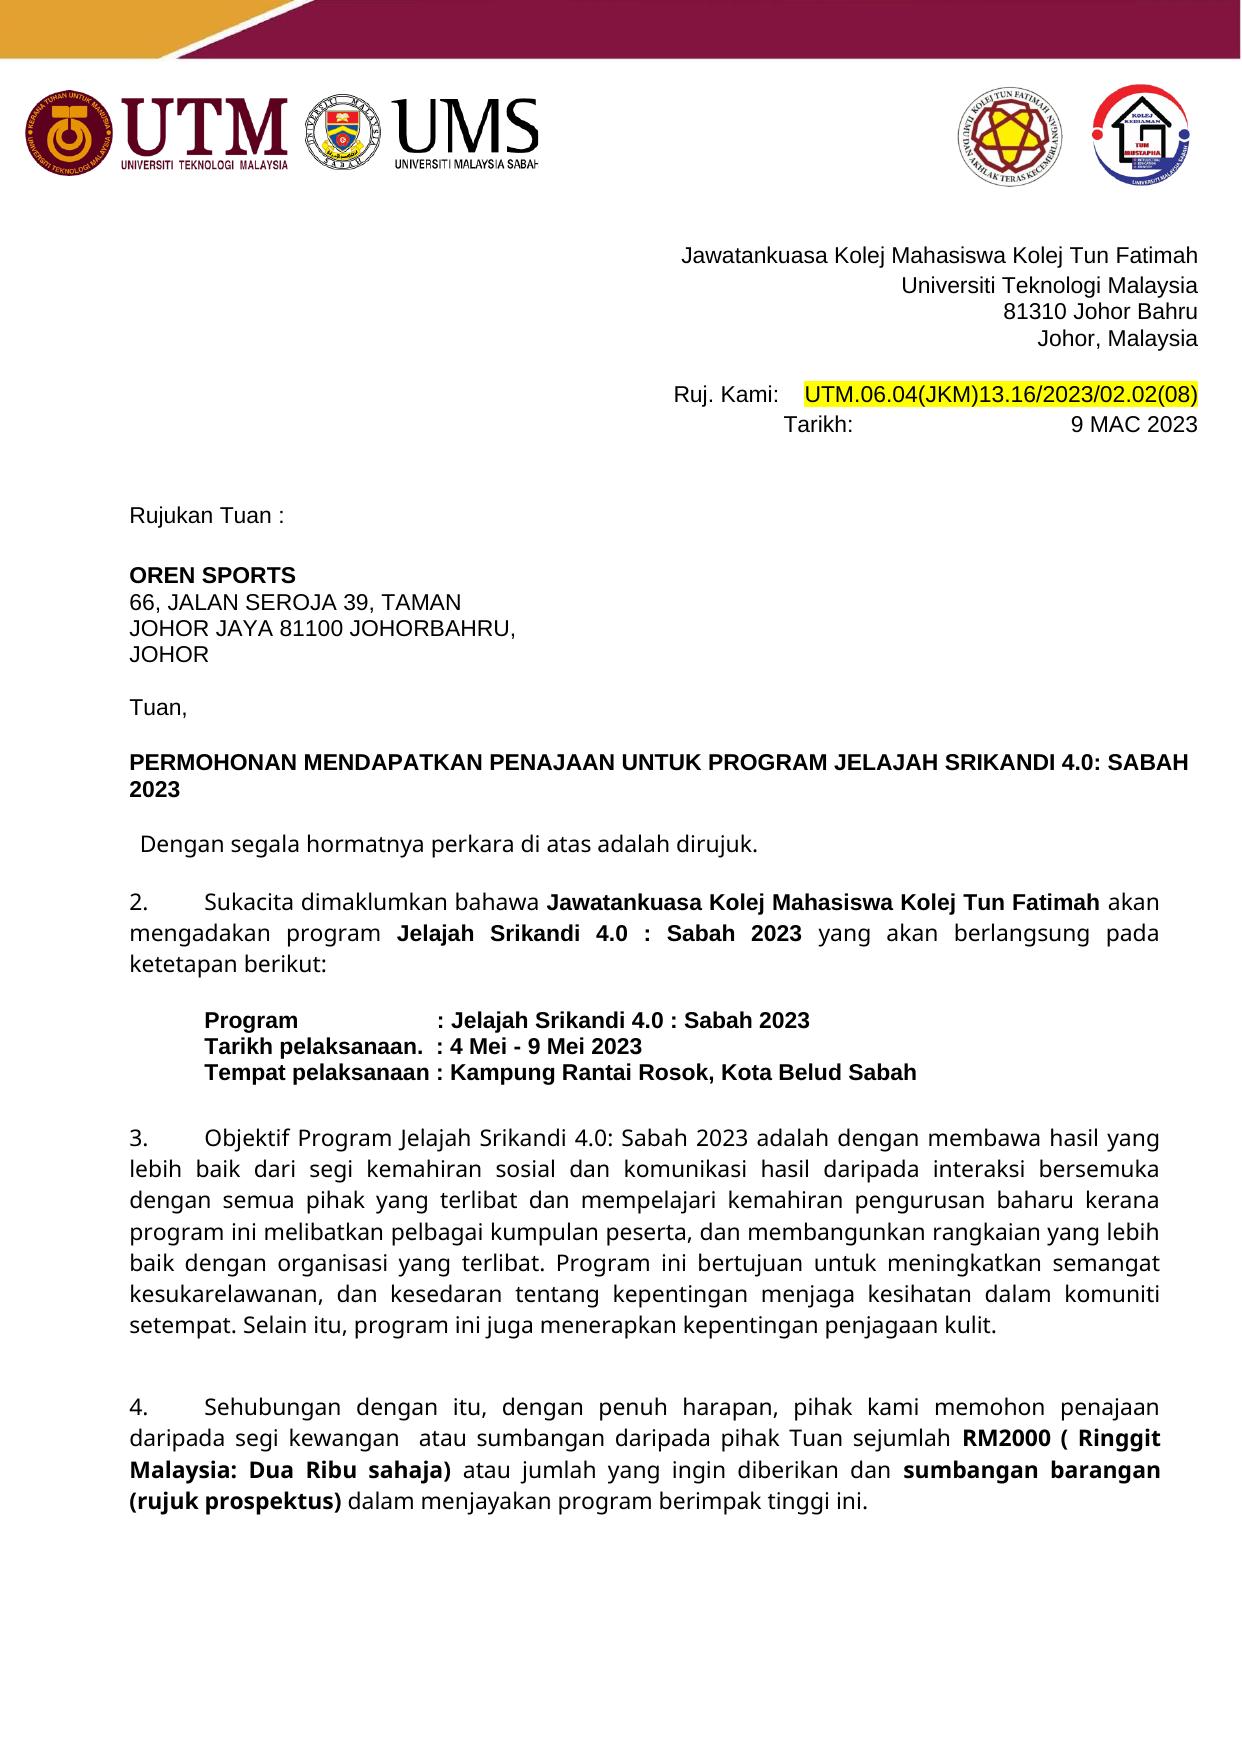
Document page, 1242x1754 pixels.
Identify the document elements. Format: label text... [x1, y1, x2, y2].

text Program : Jelajah Srikandi 4.0 : Sabah 2023 [129, 1007, 1198, 1033]
list Sehubungan dengan itu, dengan penuh harapan, pihak kami memohon penajaan daripada segi kewangan atau sumbangan daripada pihak Tuan sejumlah RM2000 ( Ringgit Malaysia: Dua Ribu sahaja) atau jumlah yang ingin diberikan dan sumbangan barangan (rujuk prospektus) dalam menjayakan program berimpak tinggi ini. [129, 1391, 1161, 1516]
text Tarikh pelaksanaan. : 4 Mei - 9 Mei 2023 [129, 1033, 1198, 1059]
text Dengan segala hormatnya perkara di atas adalah dirujuk. [139, 828, 1198, 859]
picture [1090, 83, 1192, 186]
text Tuan, [129, 694, 1198, 721]
text JOHOR JAYA 81100 JOHORBAHRU, [129, 615, 1198, 641]
text Tempat pelaksanaan : Kampung Rantai Rosok, Kota Belud Sabah [129, 1059, 1198, 1086]
list Objektif Program Jelajah Srikandi 4.0: Sabah 2023 adalah dengan membawa hasil yang lebih baik dari segi kemahiran sosial dan komunikasi hasil daripada interaksi bersemuka dengan semua pihak yang terlibat dan mempelajari kemahiran pengurusan baharu kerana program ini melibatkan pelbagai kumpulan peserta, dan membangunkan rangkaian yang lebih baik dengan organisasi yang terlibat. Program ini bertujuan untuk meningkatkan semangat kesukarelawanan, dan kesedaran tentang kepentingan menjaga kesihatan dalam komuniti setempat. Selain itu, program ini juga menerapkan kepentingan penjagaan kulit. [129, 1122, 1161, 1340]
picture [24, 90, 288, 176]
text ​​OREN SPORTS [129, 562, 1198, 589]
text Johor, Malaysia [129, 324, 1198, 351]
text JOHOR [129, 641, 1198, 668]
list Sukacita dimaklumkan bahawa Jawatankuasa Kolej Mahasiswa Kolej Tun Fatimah akan mengadakan program Jelajah Srikandi 4.0 : Sabah 2023 yang akan berlangsung pada ketetapan berikut: [129, 886, 1160, 980]
text 66, JALAN SEROJA 39, TAMAN [129, 589, 1198, 615]
text Rujukan Tuan : [129, 502, 1198, 528]
picture [305, 94, 539, 170]
text Tarikh: 9 MAC 2023 [204, 411, 1198, 438]
picture [0, 0, 1241, 62]
picture [955, 85, 1064, 188]
text PERMOHONAN MENDAPATKAN PENAJAAN UNTUK PROGRAM JELAJAH SRIKANDI 4.0: SABAH 2023 [129, 749, 1198, 802]
text 81310 Johor Bahru [129, 298, 1198, 324]
text Ruj. Kami: UTM.06.04(JKM)13.16/2023/02.02(08) [204, 381, 804, 407]
text Jawatankuasa Kolej Mahasiswa Kolej Tun Fatimah [204, 242, 1198, 268]
text Universiti Teknologi Malaysia [129, 272, 1198, 298]
